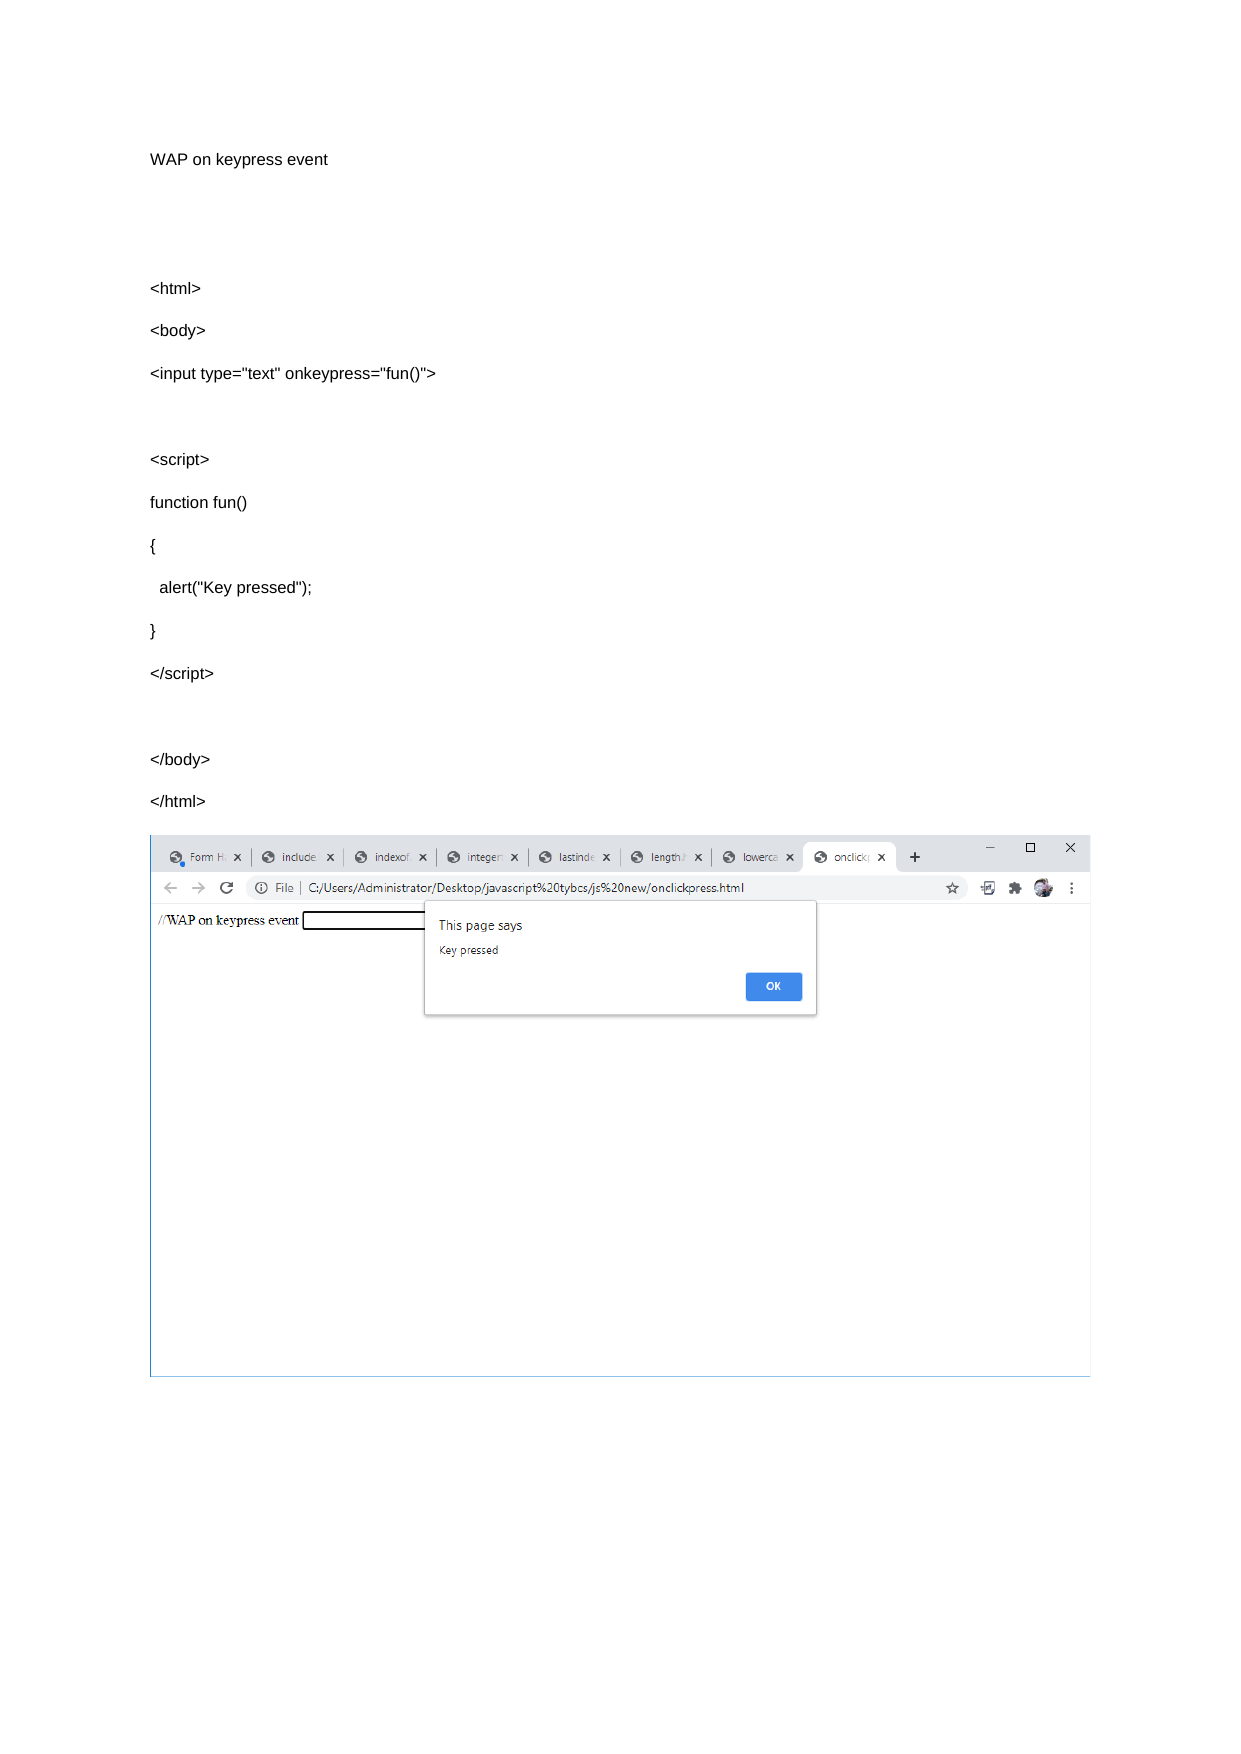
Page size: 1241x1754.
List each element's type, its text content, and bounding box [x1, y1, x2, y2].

text <body> [150, 321, 1090, 340]
text </body> [150, 749, 1090, 768]
text WAP on keypress event [150, 150, 1090, 169]
text alert("Key pressed"); [150, 578, 1090, 597]
text <input type="text" onkeypress="fun()"> [150, 364, 1090, 383]
picture [150, 835, 1091, 1377]
text </html> [150, 792, 1090, 811]
text { [150, 535, 1090, 554]
text <html> [150, 278, 1090, 298]
text function fun() [150, 492, 1090, 512]
text } [150, 621, 1090, 640]
text </script> [150, 664, 1090, 683]
text <script> [150, 450, 1090, 469]
